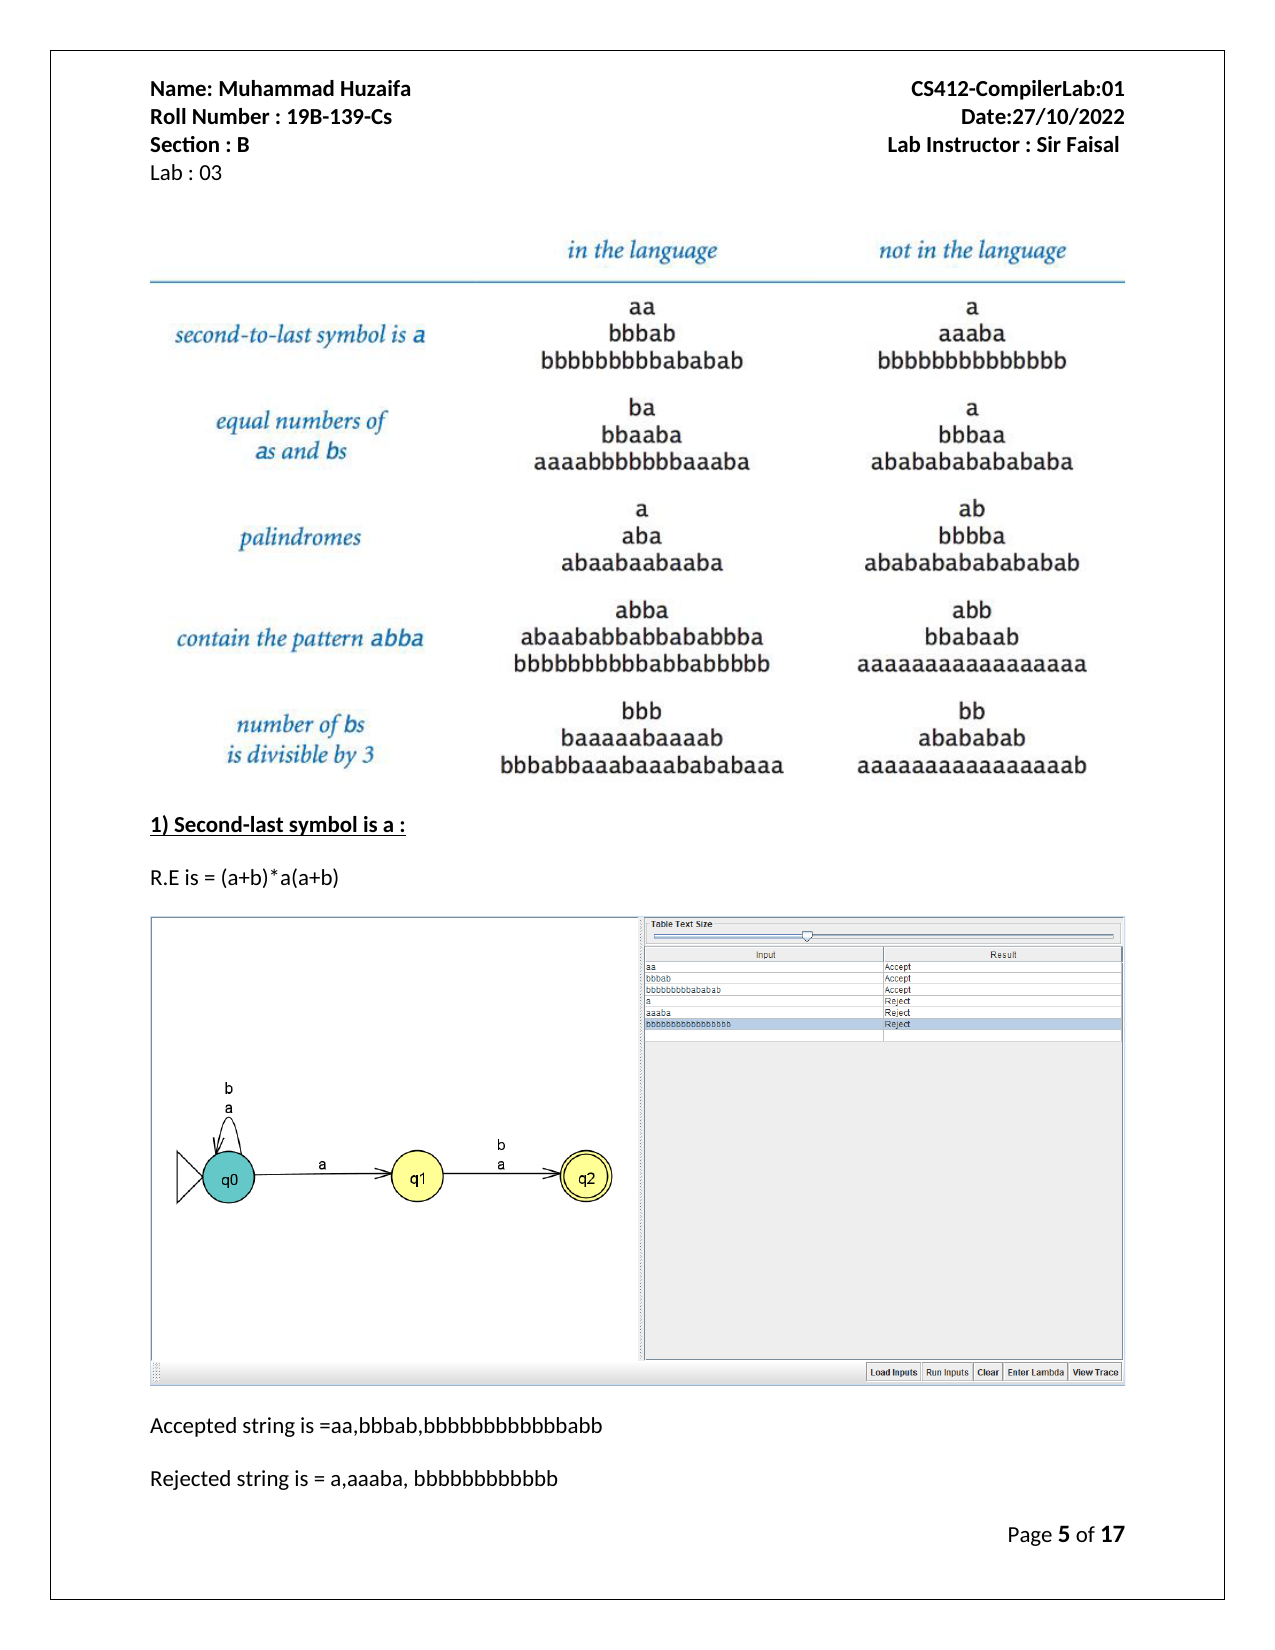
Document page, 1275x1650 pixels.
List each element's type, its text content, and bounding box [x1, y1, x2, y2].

picture [150, 916, 1125, 1386]
text Rejected string is = a,aaaba, bbbbbbbbbbbb [150, 1464, 1125, 1492]
text Accepted string is =aa,bbbab,bbbbbbbbbbbbabb [150, 1411, 1125, 1439]
text 1) Second-last symbol is a : [150, 811, 1125, 838]
text R.E is = (a+b)*a(a+b) [150, 863, 1125, 892]
